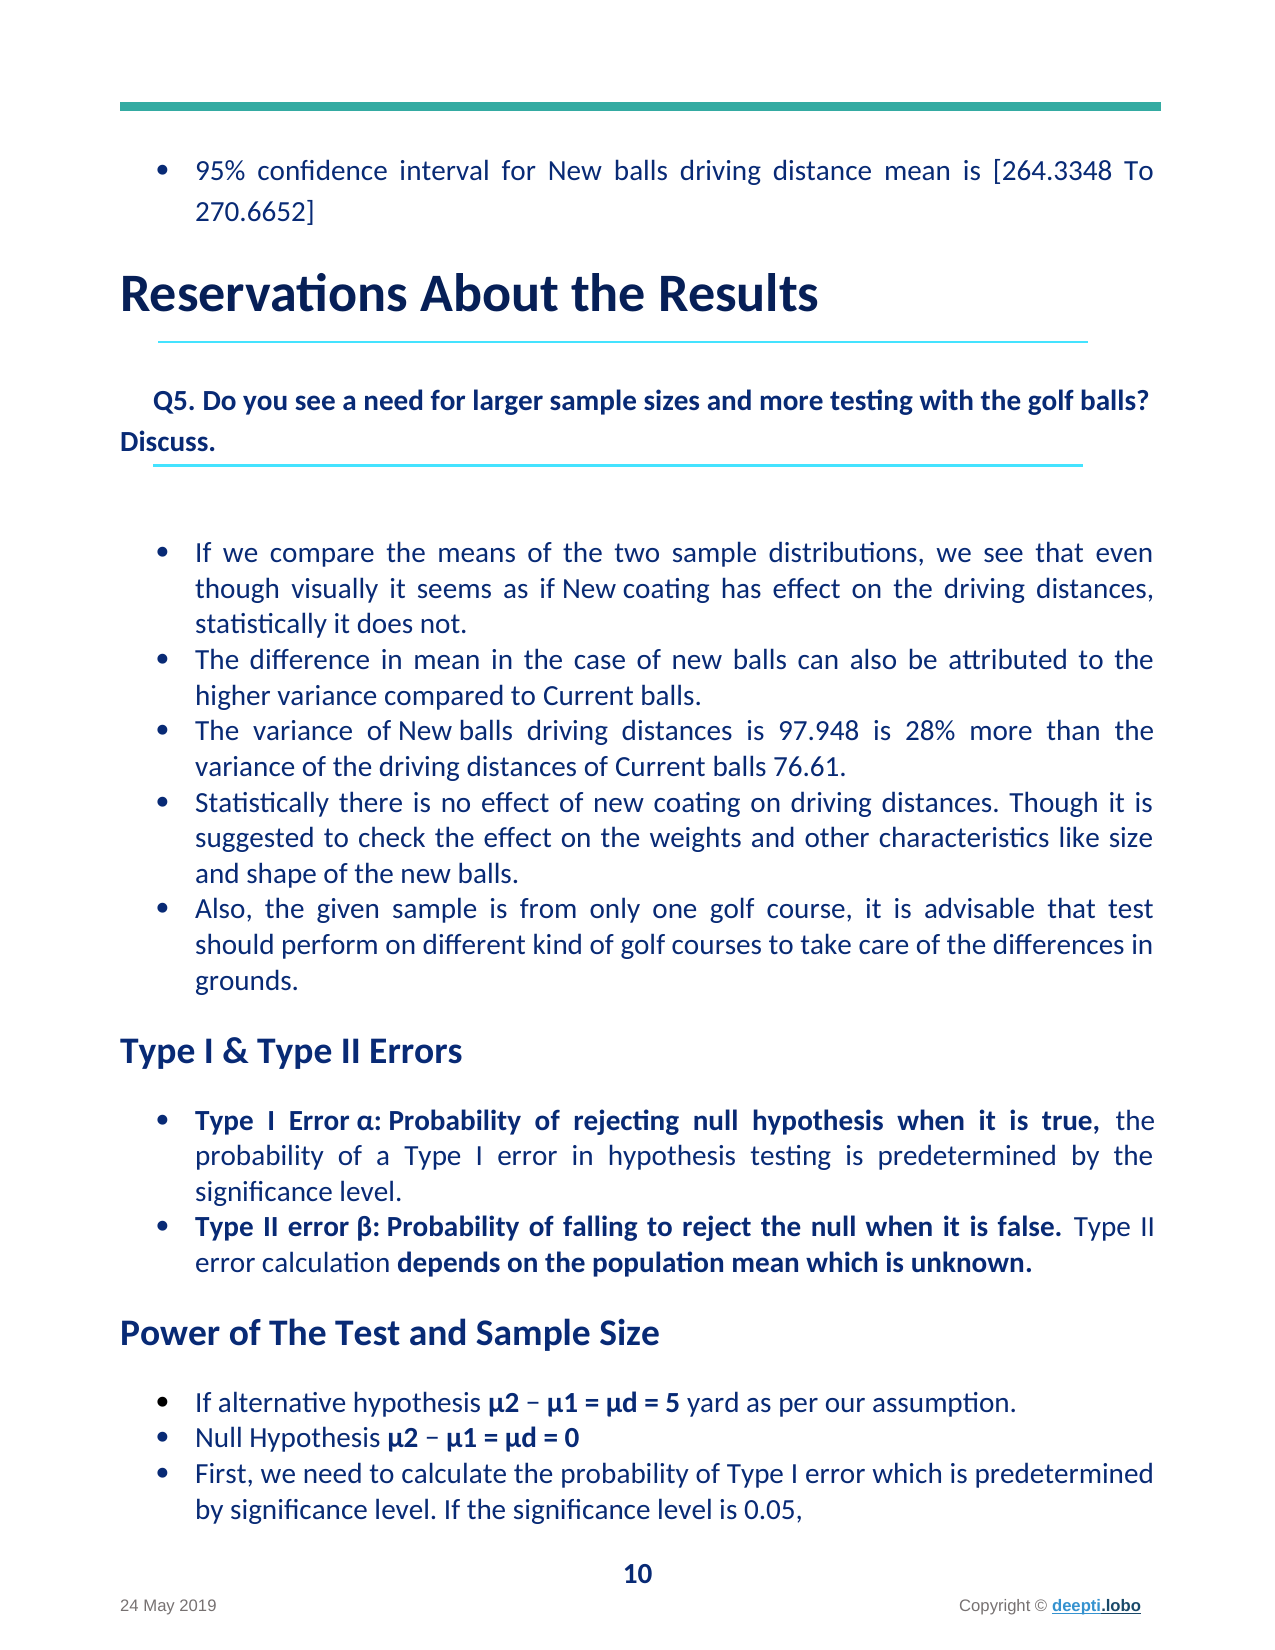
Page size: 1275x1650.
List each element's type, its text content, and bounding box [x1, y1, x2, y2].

list First, we need to calculate the probability of Type I error which is predetermined by significance level. If the significance level is 0.05, [157, 1455, 1155, 1526]
subtitle Type I & Type II Errors [120, 1027, 1155, 1072]
list 95% confidence interval for New balls driving distance mean is [264.3348 To 270.6652] [157, 152, 1155, 228]
subtitle Power of The Test and Sample Size [120, 1309, 1155, 1355]
list The variance of New balls driving distances is 97.948 is 28% more than the variance of the driving distances of Current balls 76.61. [157, 712, 1155, 784]
text Q5. Do you see a need for larger sample sizes and more testing with the golf balls? Discuss. [120, 382, 1155, 459]
list If alternative hypothesis µ2 − µ1 = µd = 5 yard as per our assumption. [157, 1384, 1155, 1419]
list Statistically there is no effect of new coating on driving distances. Though it is suggested to check the effect on the weights and other characteristics like size and shape of the new balls. [157, 784, 1155, 891]
list Also, the given sample is from only one golf course, it is advisable that test should perform on different kind of golf courses to take care of the differences in grounds. [157, 891, 1155, 997]
list The difference in mean in the case of new balls can also be attributed to the higher variance compared to Current balls. [157, 641, 1155, 712]
list Type I Error α: Probability of rejecting null hypothesis when it is true, the probability of a Type I error in hypothesis testing is predetermined by the significance level. [157, 1102, 1155, 1208]
list Type II error β: Probability of falling to reject the null when it is false. Type II error calculation depends on the population mean which is unknown. [157, 1208, 1155, 1280]
subtitle Reservations About the Results [120, 259, 1155, 325]
list Null Hypothesis µ2 − µ1 = µd = 0 [157, 1419, 1155, 1455]
list If we compare the means of the two sample distributions, we see that even though visually it seems as if New coating has effect on the driving distances, statistically it does not. [157, 534, 1155, 641]
